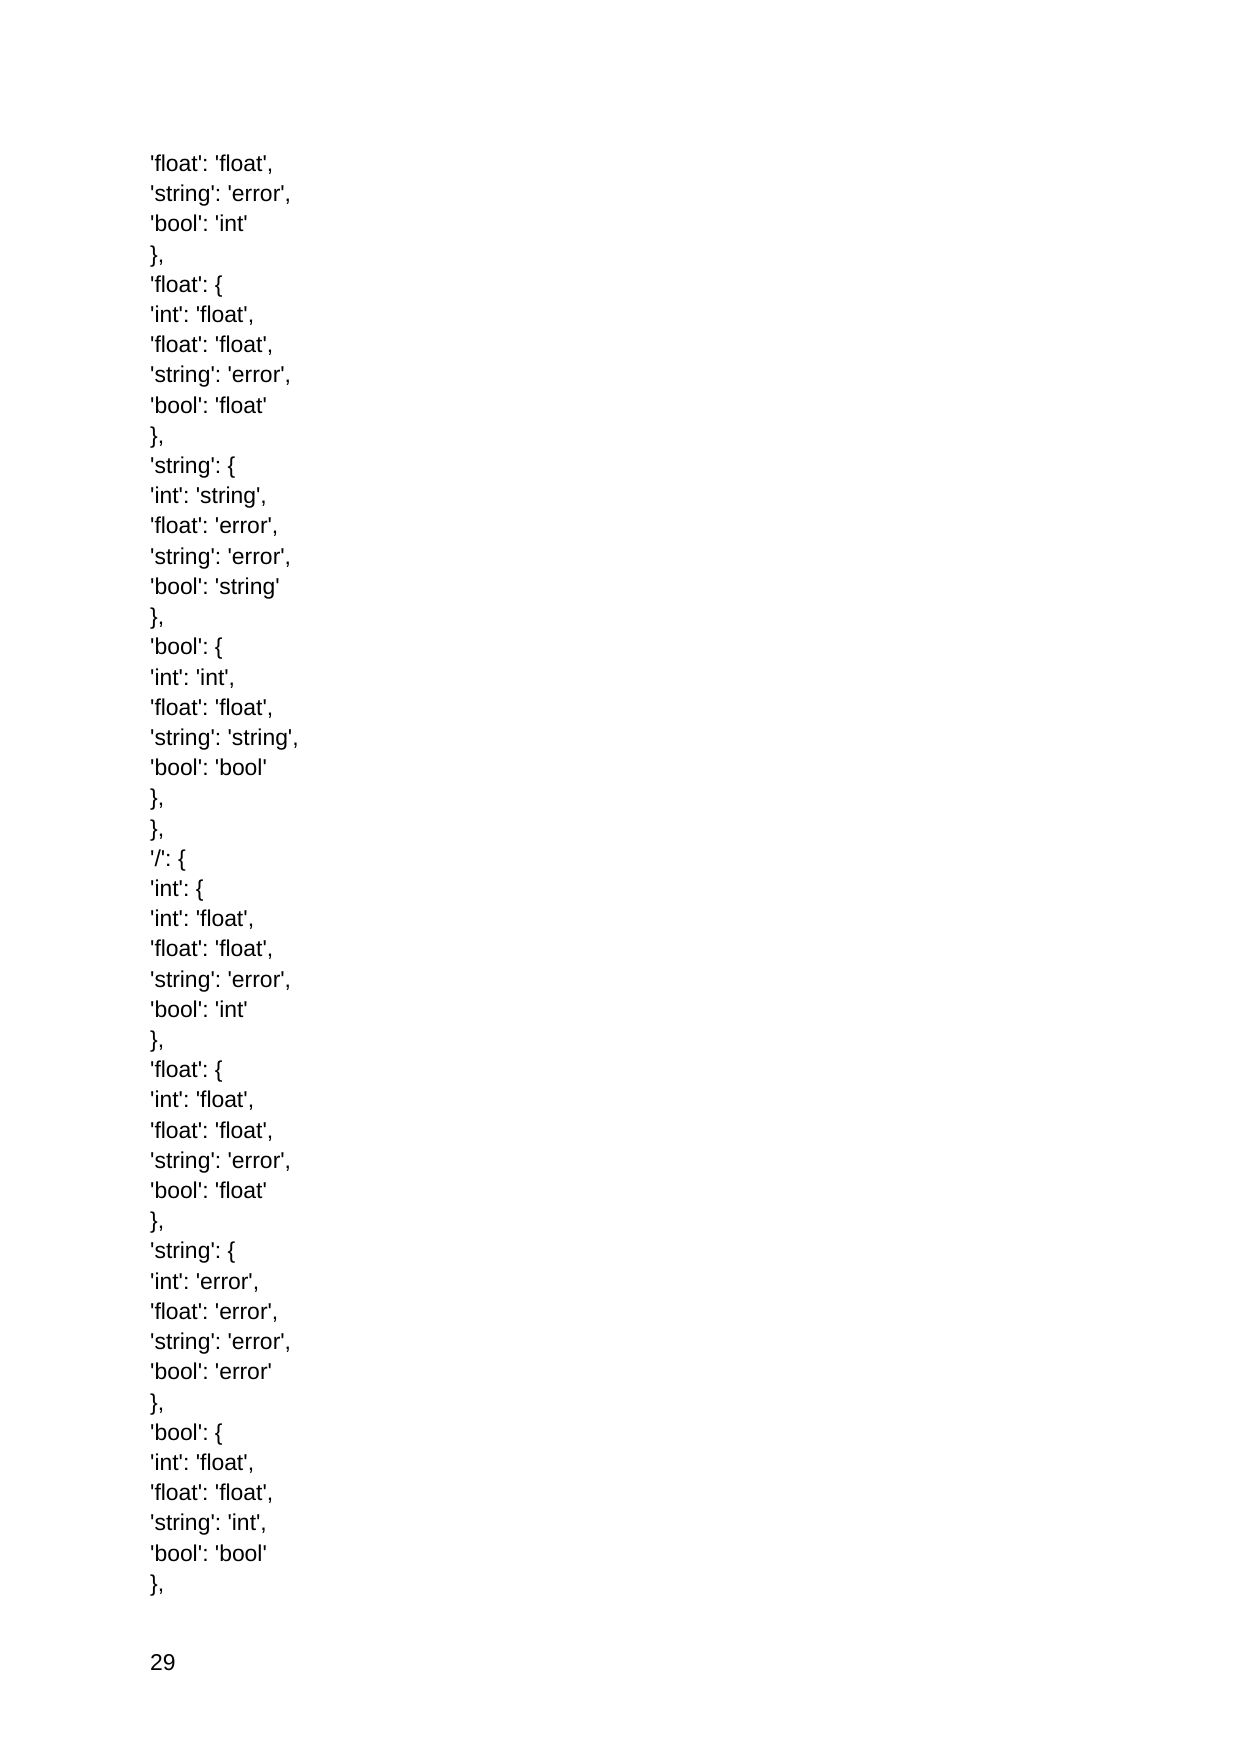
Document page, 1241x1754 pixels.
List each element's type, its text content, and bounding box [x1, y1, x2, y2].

text }, [150, 1388, 1090, 1415]
text 'string': 'string', [150, 724, 1090, 750]
text }, [150, 1570, 1090, 1596]
text 'bool': 'int' [150, 210, 1090, 237]
text }, [150, 241, 1090, 267]
text 'string': 'int', [150, 1509, 1090, 1536]
text 'bool': 'float' [150, 1177, 1090, 1203]
text 'int': 'float', [150, 905, 1090, 932]
text 'bool': 'bool' [150, 1539, 1090, 1566]
text 'int': 'float', [150, 301, 1090, 327]
text '/': { [150, 845, 1090, 871]
text 'float': 'float', [150, 1479, 1090, 1506]
text }, [150, 603, 1090, 629]
text 'float': { [150, 271, 1090, 297]
text 'bool': { [150, 633, 1090, 660]
text 'float': 'float', [150, 331, 1090, 358]
text 'float': 'error', [150, 512, 1090, 539]
text 'bool': { [150, 1419, 1090, 1445]
text 'bool': 'float' [150, 392, 1090, 418]
text 'string': { [150, 452, 1090, 478]
text }, [150, 422, 1090, 448]
text 'string': 'error', [150, 543, 1090, 569]
text 'float': 'float', [150, 935, 1090, 962]
text 'string': 'error', [150, 1147, 1090, 1173]
text 'string': 'error', [150, 966, 1090, 992]
text 'int': 'int', [150, 663, 1090, 690]
text 'float': { [150, 1056, 1090, 1083]
text 'string': { [150, 1237, 1090, 1264]
text 'string': 'error', [150, 1328, 1090, 1354]
text 'float': 'float', [150, 150, 1090, 176]
text }, [150, 1026, 1090, 1052]
text 'float': 'error', [150, 1298, 1090, 1324]
text 'int': 'error', [150, 1268, 1090, 1294]
text 'bool': 'string' [150, 573, 1090, 599]
text 'int': 'float', [150, 1086, 1090, 1113]
text 'float': 'float', [150, 694, 1090, 720]
text 'float': 'float', [150, 1117, 1090, 1143]
text }, [150, 814, 1090, 841]
text 'string': 'error', [150, 361, 1090, 388]
text 'bool': 'error' [150, 1358, 1090, 1385]
text 'int': { [150, 875, 1090, 901]
text }, [150, 1207, 1090, 1234]
text 'bool': 'bool' [150, 754, 1090, 781]
text }, [150, 784, 1090, 811]
text 'int': 'string', [150, 482, 1090, 509]
text 'int': 'float', [150, 1449, 1090, 1475]
text 'string': 'error', [150, 180, 1090, 207]
text 'bool': 'int' [150, 996, 1090, 1022]
